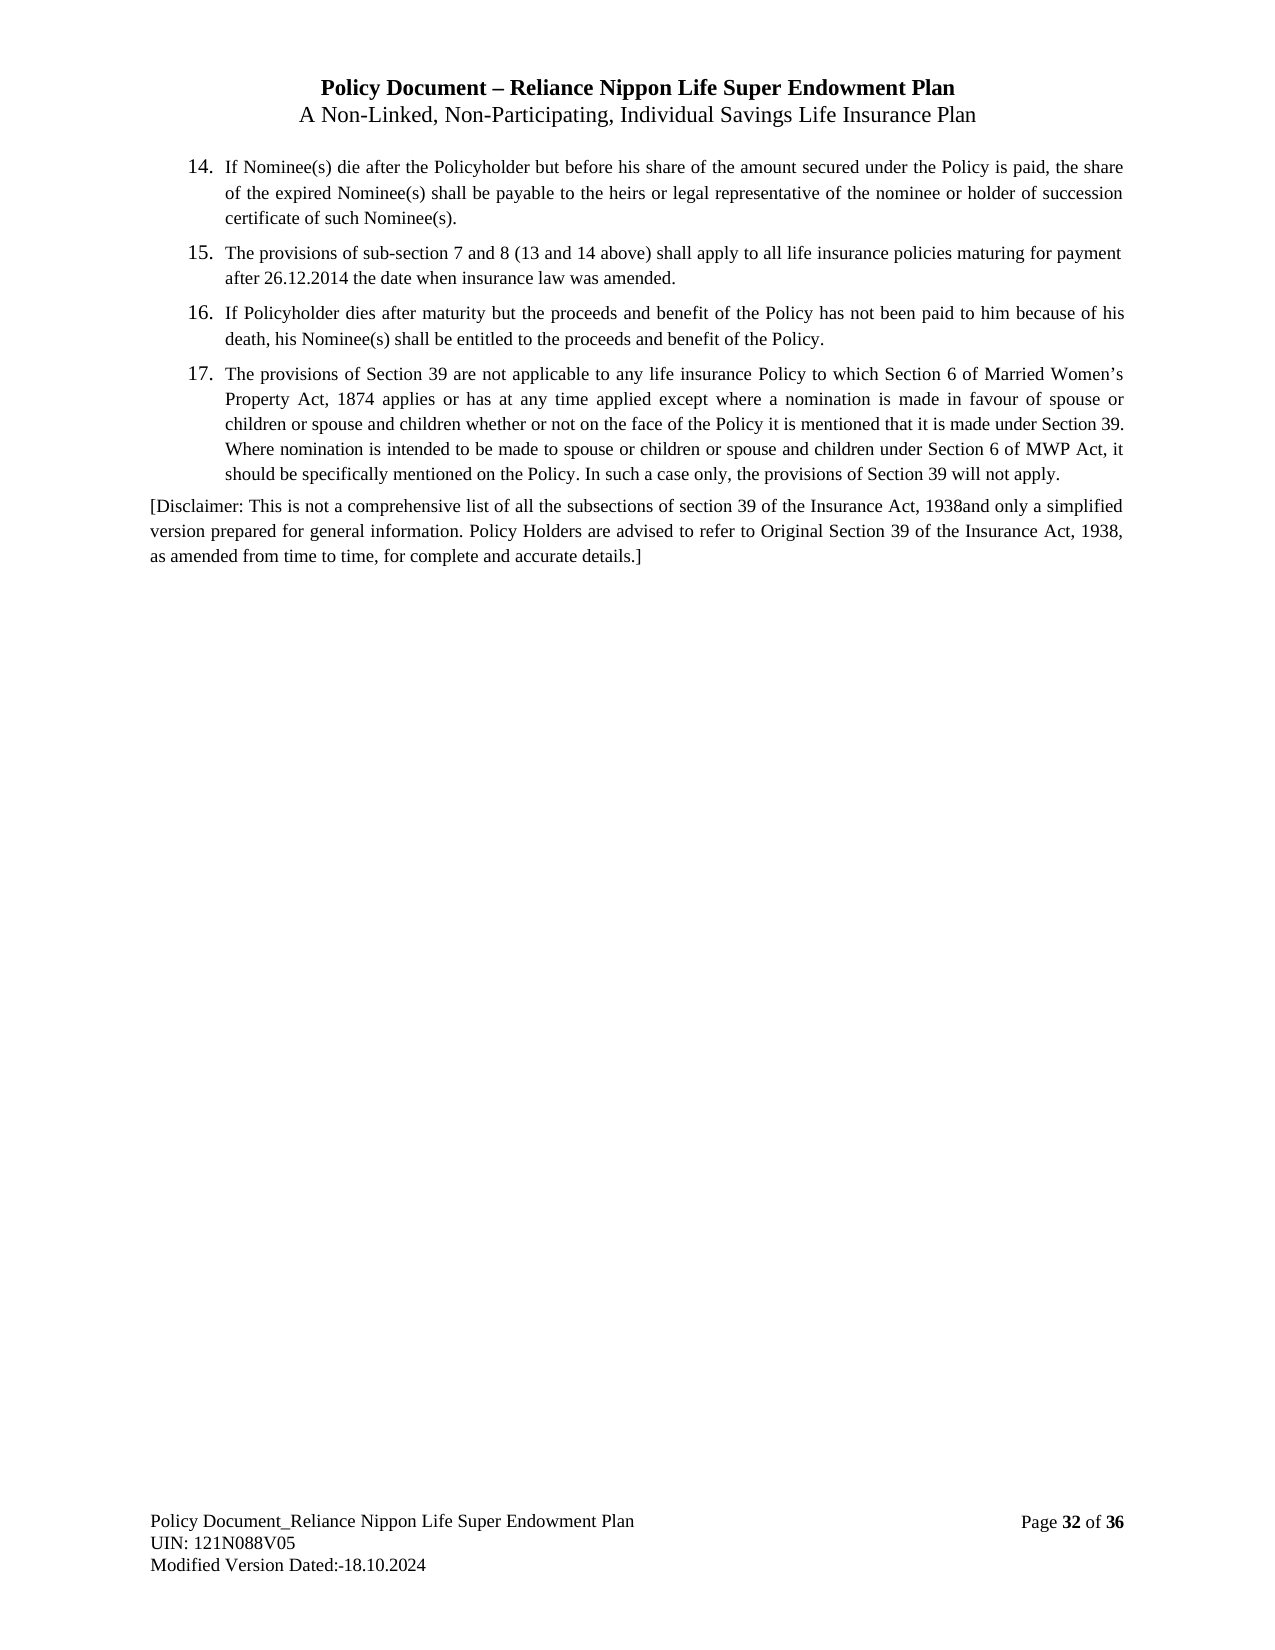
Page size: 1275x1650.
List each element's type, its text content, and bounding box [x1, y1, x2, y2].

list The provisions of sub-section 7 and 8 (13 and 14 above) shall apply to all life insurance policies maturing for payment after 26.12.2014 the date when insurance law was amended. [187, 240, 1124, 288]
text [Disclaimer: This is not a comprehensive list of all the subsections of section 39 of the Insurance Act, 1938and only a simplified version prepared for general information. Policy Holders are advised to refer to Original Section 39 of the Insurance Act, 1938, as amended from time to time, for complete and accurate details.] [150, 495, 1125, 567]
list The provisions of Section 39 are not applicable to any life insurance Policy to which Section 6 of Married Women’s Property Act, 1874 applies or has at any time applied except where a nomination is made in favour of spouse or children or spouse and children whether or not on the face of the Policy it is mentioned that it is made under Section 39. Where nomination is intended to be made to spouse or children or spouse and children under Section 6 of MWP Act, it should be specifically mentioned on the Policy. In such a case only, the provisions of Section 39 will not apply. [187, 361, 1125, 484]
list If Policyholder dies after maturity but the proceeds and benefit of the Policy has not been paid to him because of his death, his Nominee(s) shall be entitled to the proceeds and benefit of the Policy. [187, 300, 1124, 349]
list If Nominee(s) die after the Policyholder but before his share of the amount secured under the Policy is paid, the share of the expired Nominee(s) shall be payable to the heirs or legal representative of the nominee or holder of succession certificate of such Nominee(s). [187, 154, 1124, 228]
